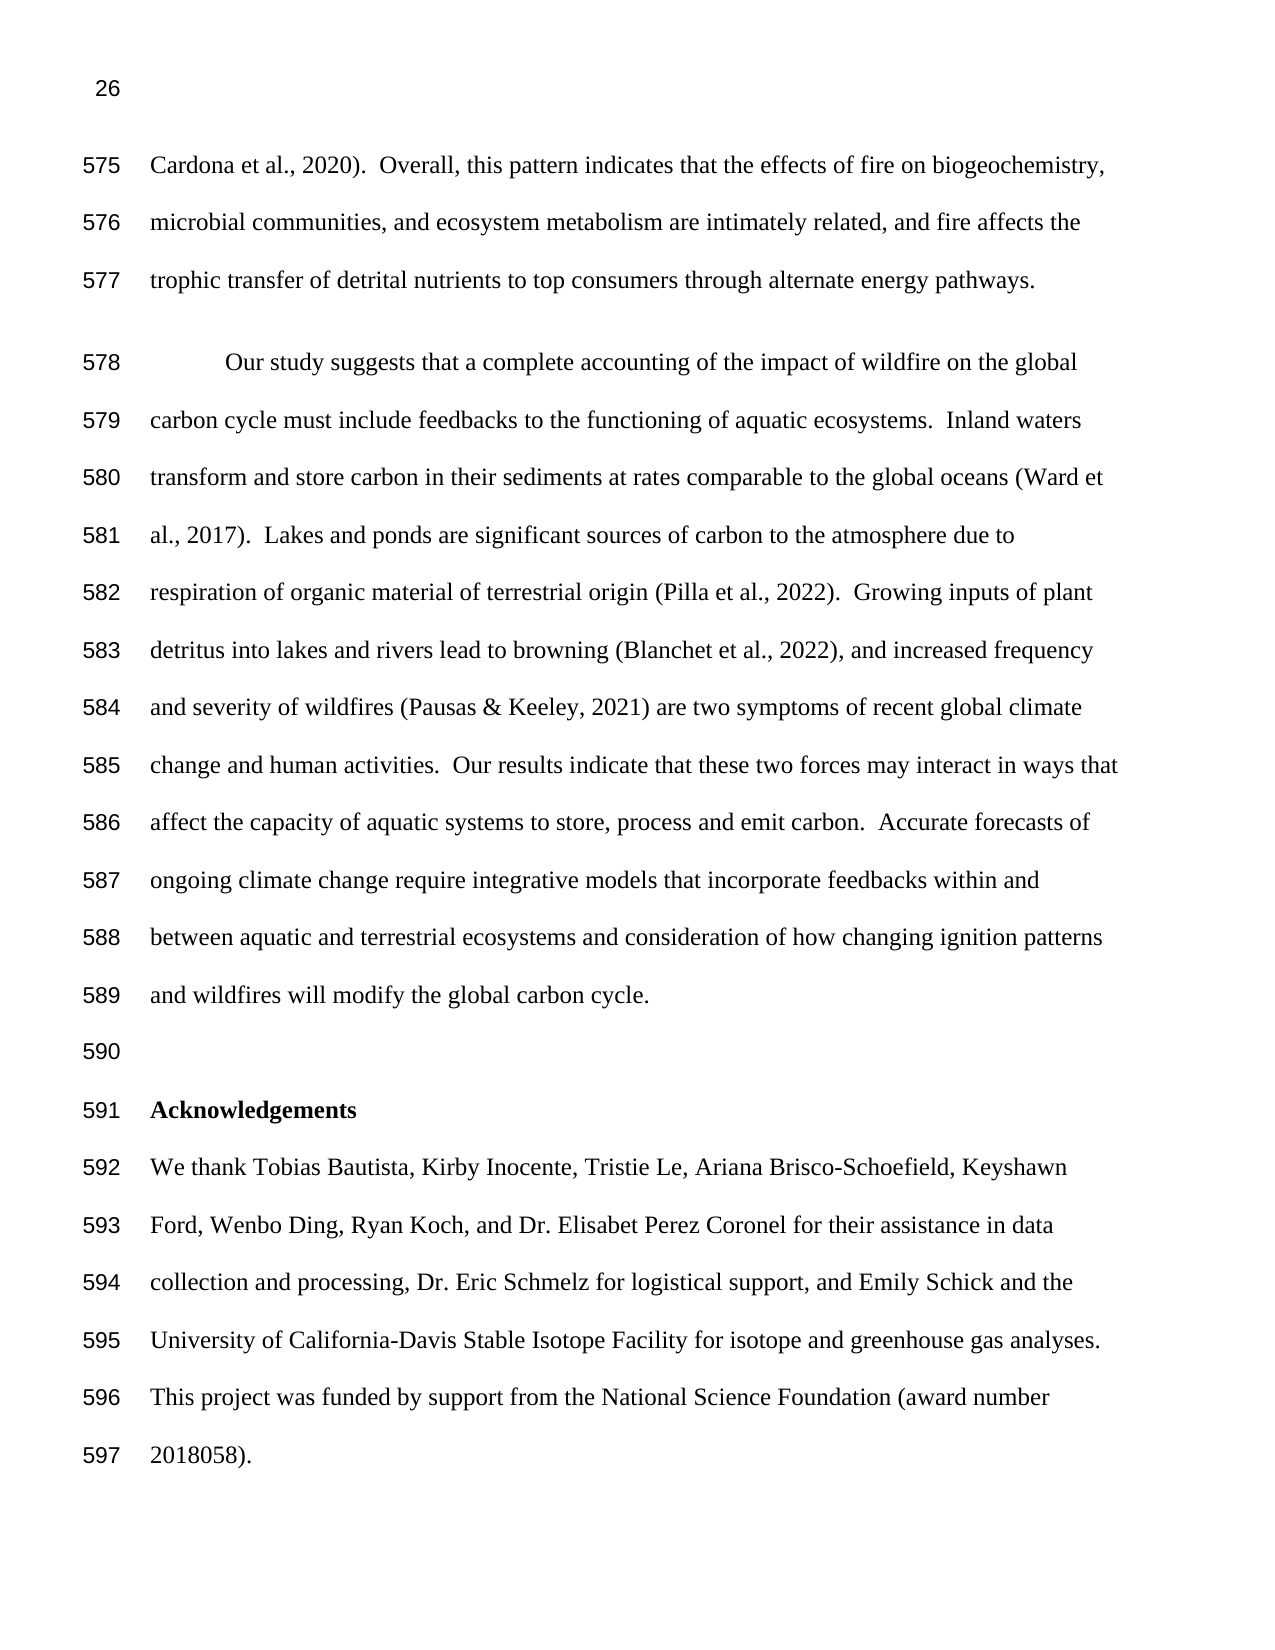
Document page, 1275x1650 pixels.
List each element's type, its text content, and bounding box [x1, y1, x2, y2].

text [150, 150, 1125, 294]
text Our study suggests that a complete accounting of the impact of wildfire on the global carbon cycle must include feedbacks to the functioning of aquatic ecosystems. Inland waters transform and store carbon in their sediments at rates comparable to the global oceans (Ward et al., 2017). Lakes and ponds are significant sources of carbon to the atmosphere due to respiration of organic material of terrestrial origin (Pilla et al., 2022). Growing inputs of plant detritus into lakes and rivers lead to browning (Blanchet et al., 2022), and increased frequency and severity of wildfires (Pausas & Keeley, 2021) are two symptoms of recent global climate change and human activities. Our results indicate that these two forces may interact in ways that affect the capacity of aquatic systems to store, process and emit carbon. Accurate forecasts of ongoing climate change require integrative models that incorporate feedbacks within and between aquatic and terrestrial ecosystems and consideration of how changing ignition patterns and wildfires will modify the global carbon cycle. [150, 347, 1125, 1009]
text We thank Tobias Bautista, Kirby Inocente, Tristie Le, Ariana Brisco-Schoefield, Keyshawn Ford, Wenbo Ding, Ryan Koch, and Dr. Elisabet Perez Coronel for their assistance in data collection and processing, Dr. Eric Schmelz for logistical support, and Emily Schick and the University of California-Davis Stable Isotope Facility for isotope and greenhouse gas analyses. This project was funded by support from the National Science Foundation (award number 2018058). [150, 1152, 1125, 1469]
text Acknowledgements [150, 1095, 1125, 1124]
